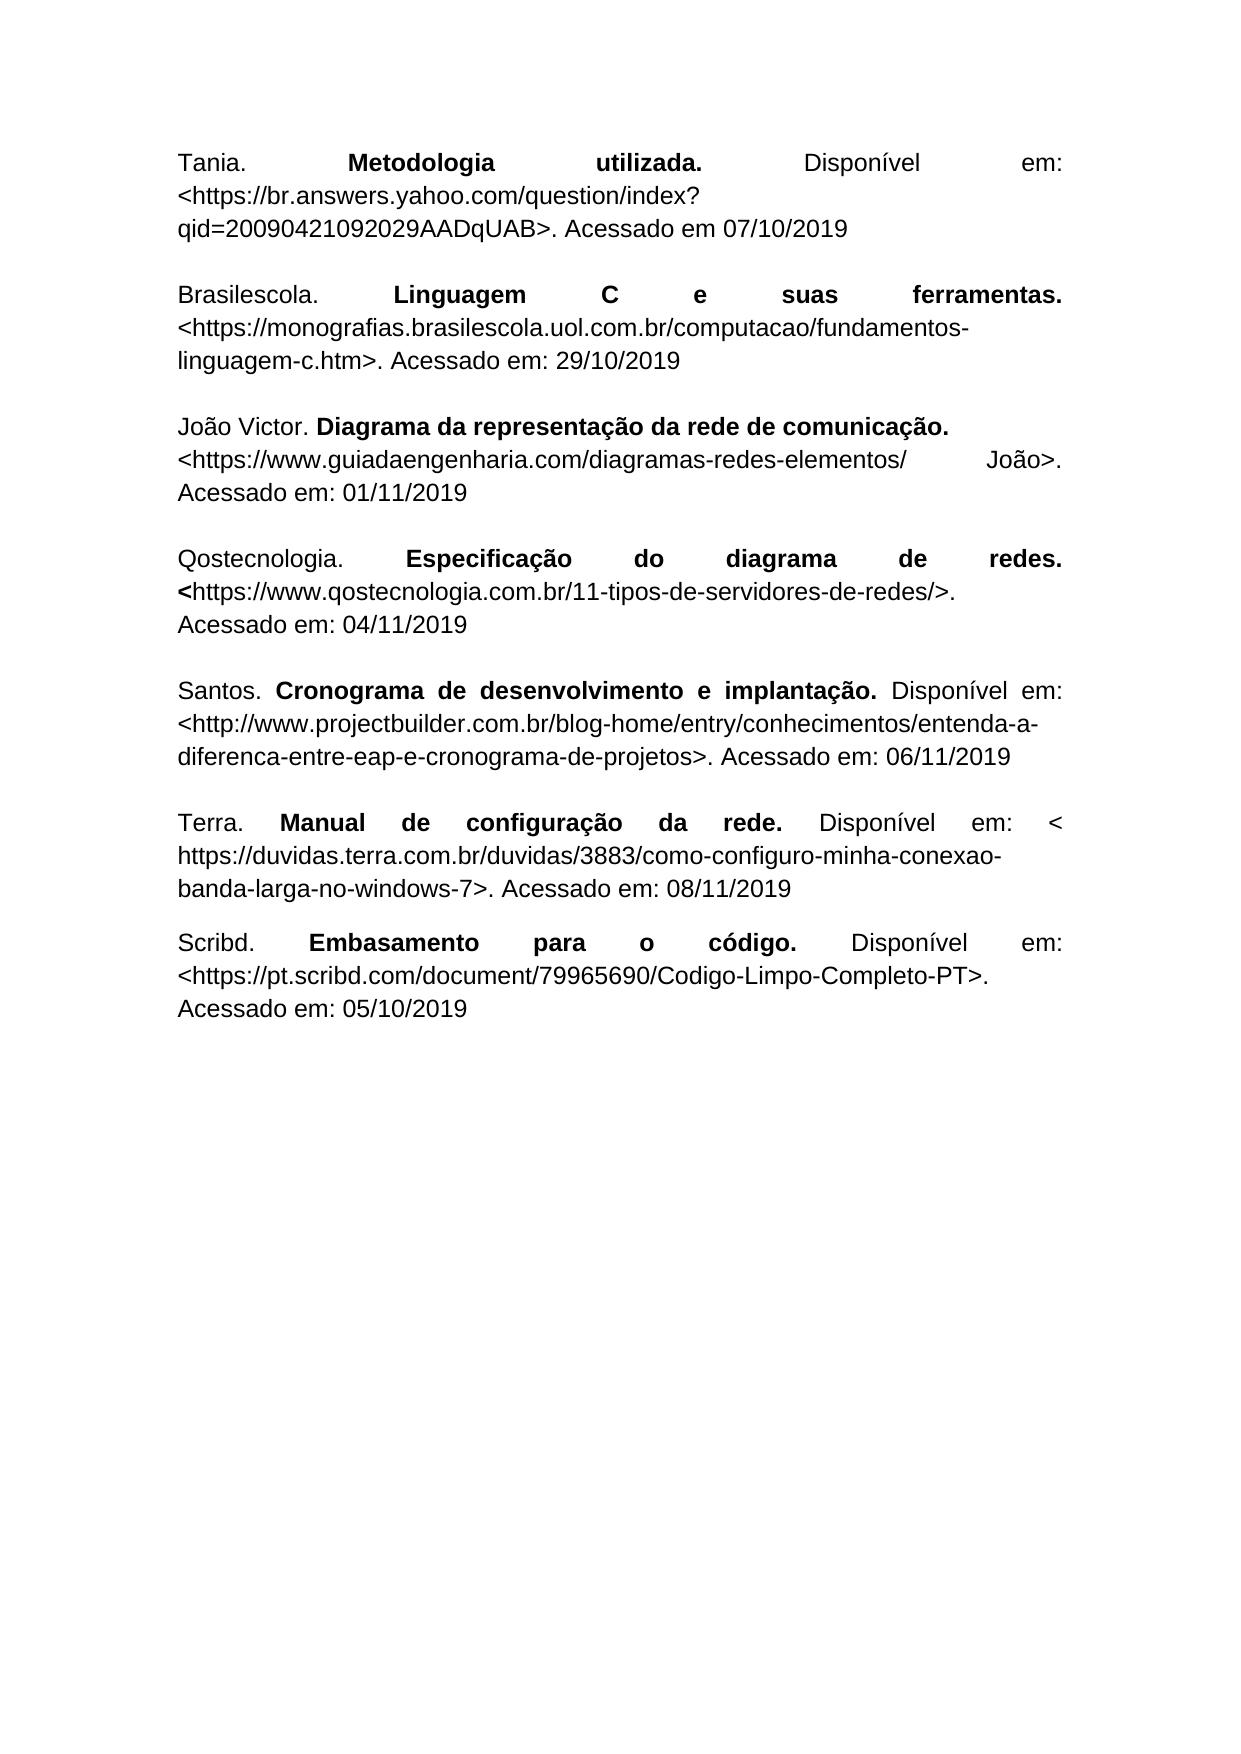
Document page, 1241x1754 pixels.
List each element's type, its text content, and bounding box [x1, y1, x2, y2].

text Tania. Metodologia utilizada. Disponível em: <https://br.answers.yahoo.com/question/index?qid=20090421092029AADqUAB>. Acessado em 07/10/2019 [177, 148, 1063, 242]
text Santos. Cronograma de desenvolvimento e implantação. Disponível em: <http://www.projectbuilder.com.br/blog-home/entry/conhecimentos/entenda-a-diferenca-entre-eap-e-cronograma-de-projetos>. Acessado em: 06/11/2019 [177, 676, 1063, 771]
text <https://www.guiadaengenharia.com/diagramas-redes-elementos/ João>. Acessado em: 01/11/2019 [177, 445, 1063, 507]
text João Victor. Diagrama da representação da rede de comunicação. [177, 412, 1063, 441]
text Brasilescola. Linguagem C e suas ferramentas. <https://monografias.brasilescola.uol.com.br/computacao/fundamentos-linguagem-c.htm>. Acessado em: 29/10/2019 [177, 280, 1063, 374]
text Qostecnologia. Especificação do diagrama de redes. <https://www.qostecnologia.com.br/11-tipos-de-servidores-de-redes/>. Acessado em: 04/11/2019 [177, 544, 1063, 639]
text Terra. Manual de configuração da rede. Disponível em: < https://duvidas.terra.com.br/duvidas/3883/como-configuro-minha-conexao-banda-larga-no-windows-7>. Acessado em: 08/11/2019 [177, 808, 1063, 903]
text Scribd. Embasamento para o código. Disponível em: <https://pt.scribd.com/document/79965690/Codigo-Limpo-Completo-PT>. Acessado em: 05/10/2019 [177, 928, 1063, 1023]
